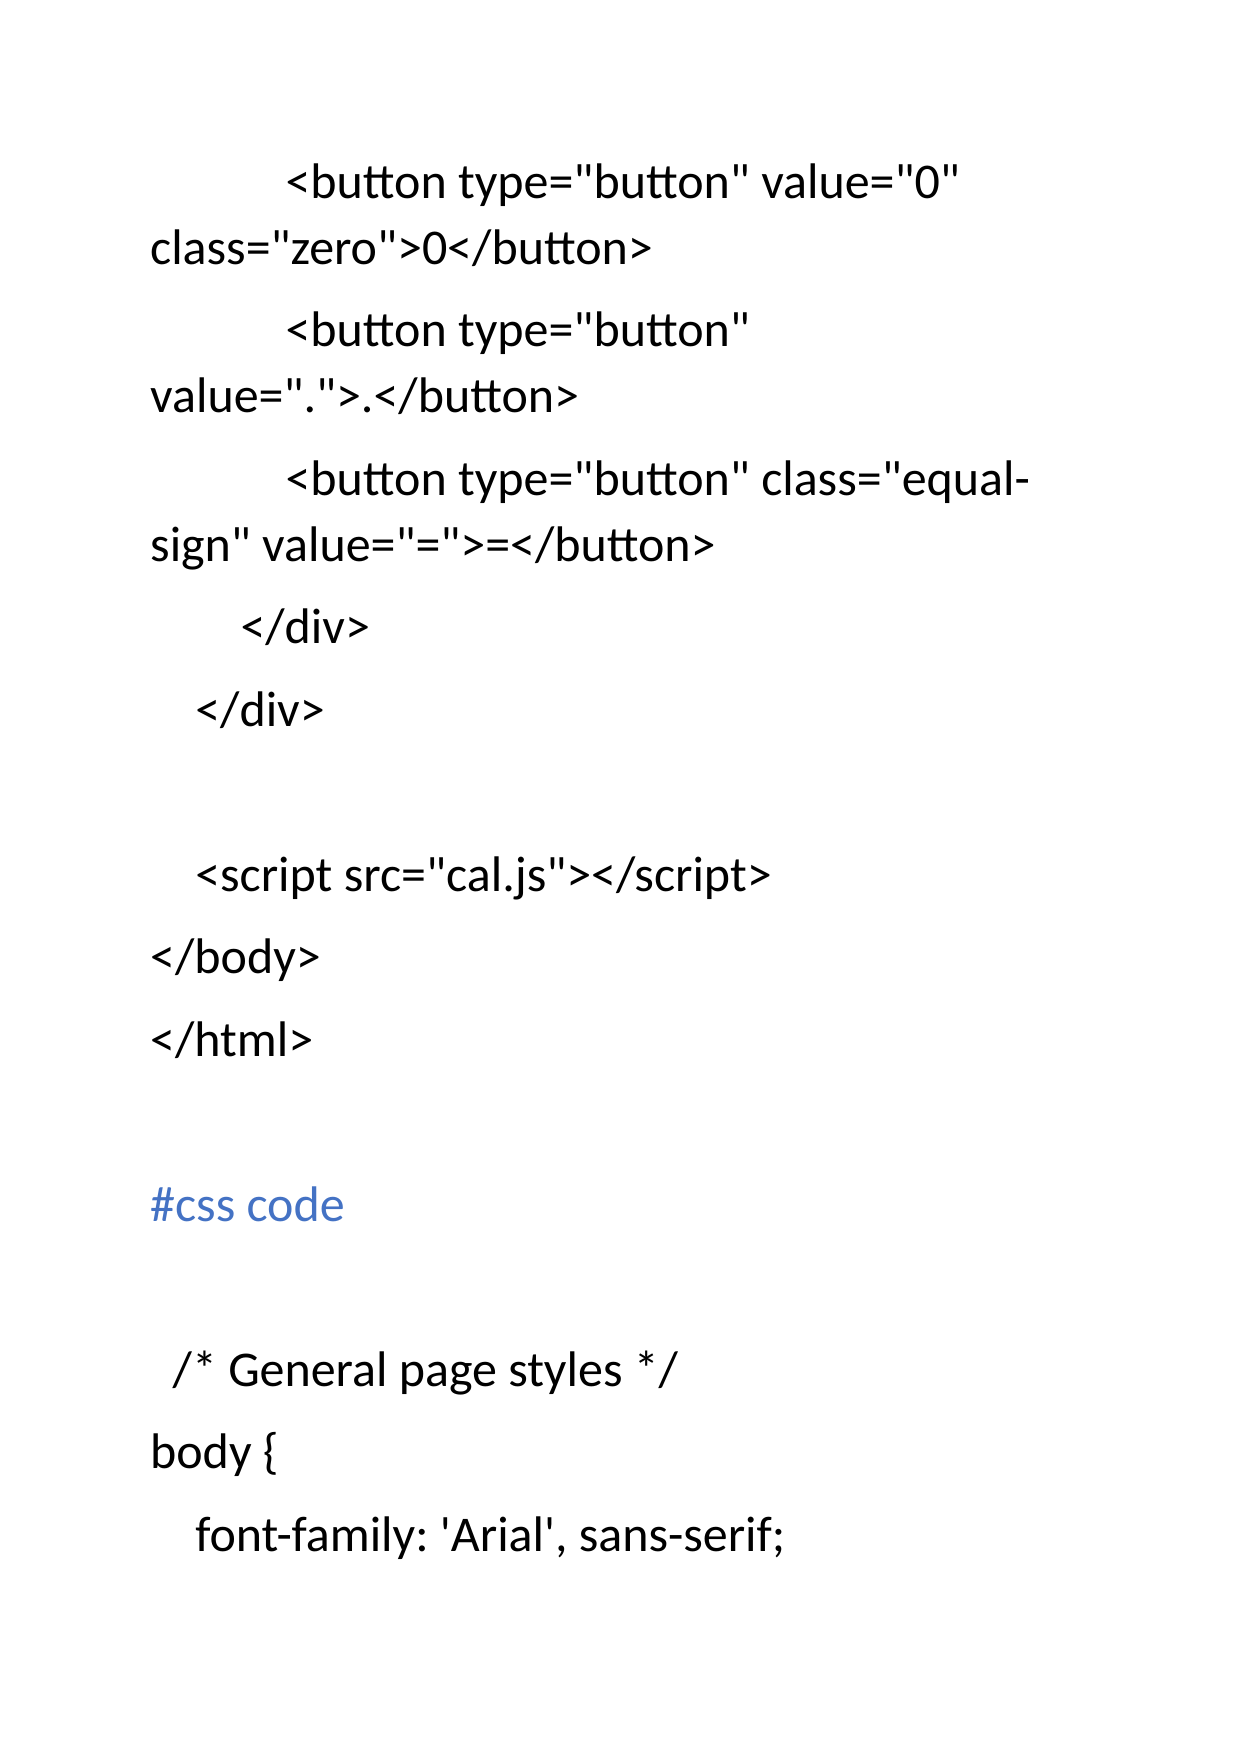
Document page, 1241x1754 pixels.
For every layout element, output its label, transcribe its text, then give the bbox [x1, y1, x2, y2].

text <script src="cal.js"></script> [150, 842, 1090, 903]
text <button type="button" value=".">.</button> [150, 298, 1090, 425]
text </html> [150, 1007, 1090, 1068]
text </div> [150, 677, 1090, 738]
text </body> [150, 925, 1090, 986]
text #css code [150, 1172, 1090, 1233]
text body { [150, 1420, 1090, 1481]
text font-family: 'Arial', sans-serif; [150, 1502, 1090, 1563]
text </div> [150, 595, 1090, 656]
text <button type="button" class="equal-sign" value="=">=</button> [150, 447, 1090, 573]
text /* General page styles */ [150, 1337, 1090, 1398]
text <button type="button" value="0" class="zero">0</button> [150, 150, 1090, 277]
